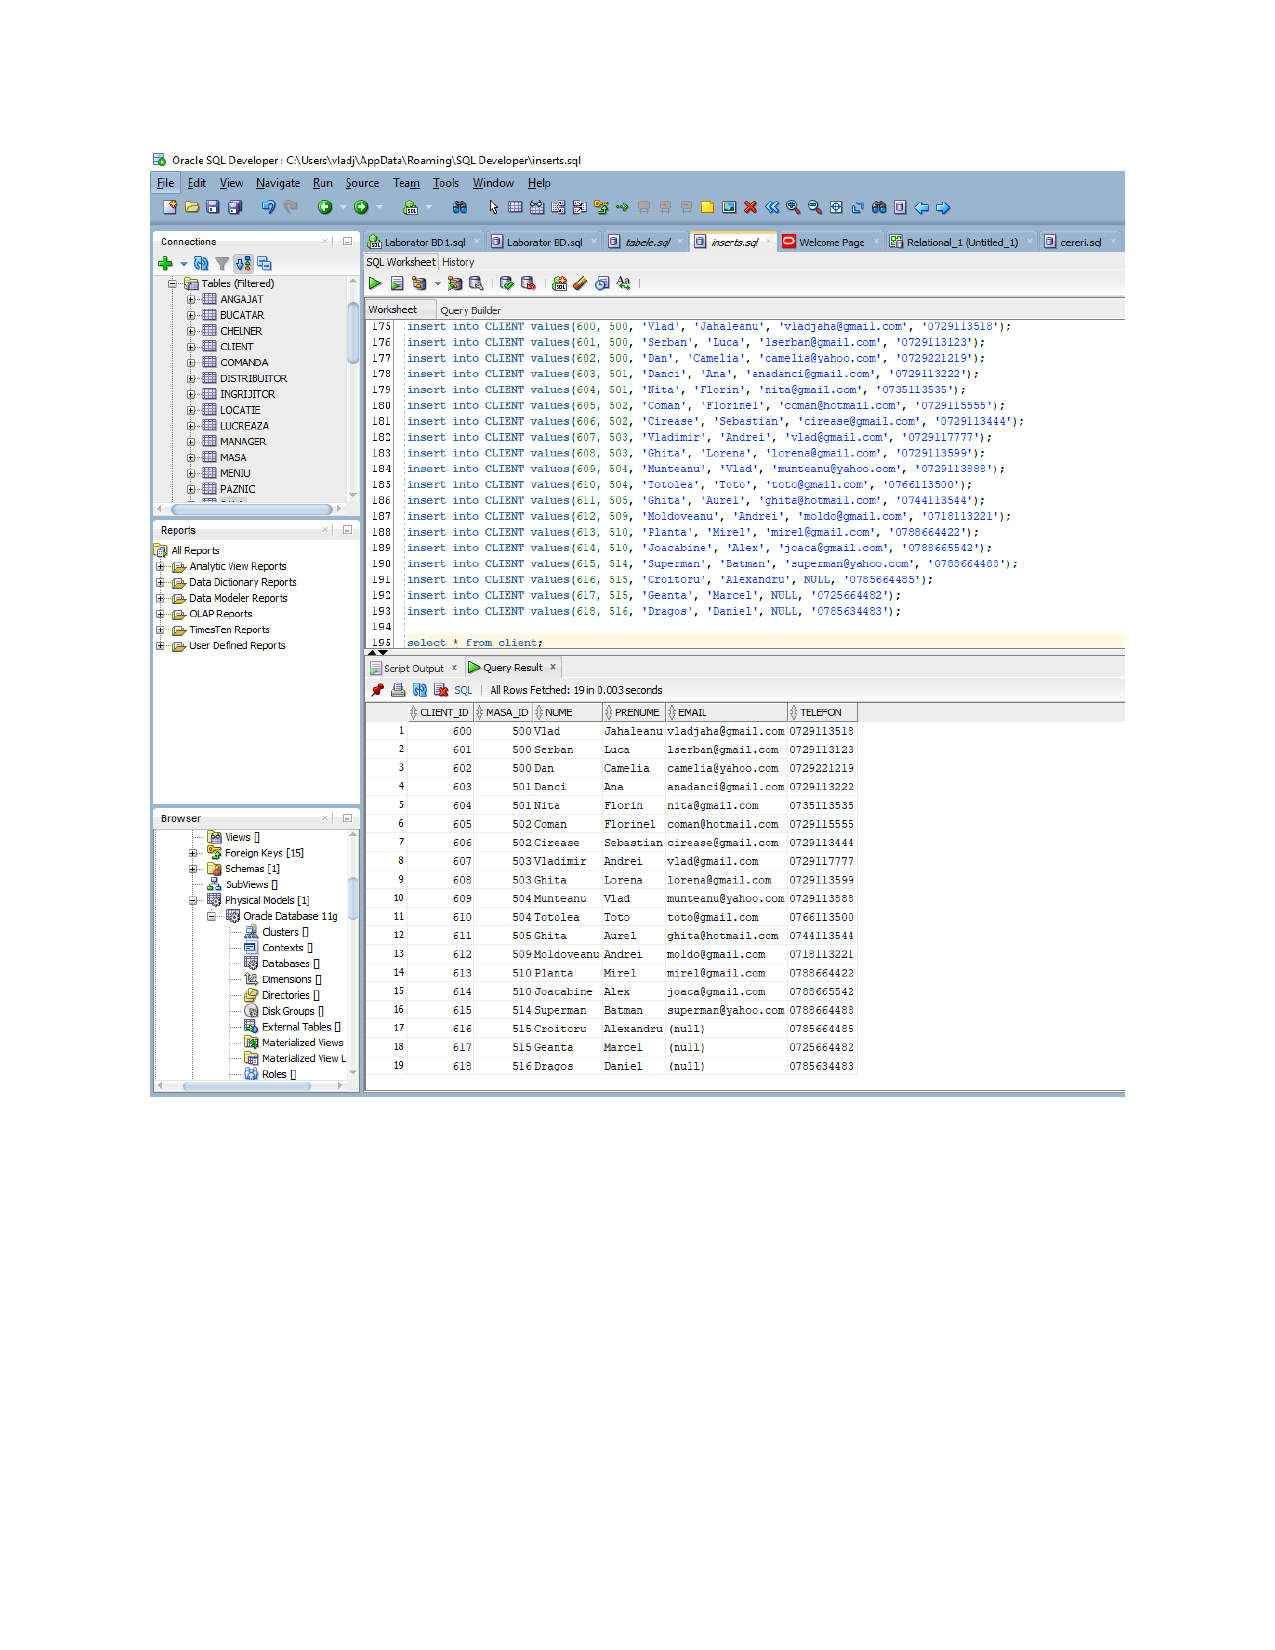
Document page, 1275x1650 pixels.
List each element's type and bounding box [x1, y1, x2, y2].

picture [150, 150, 1125, 1097]
